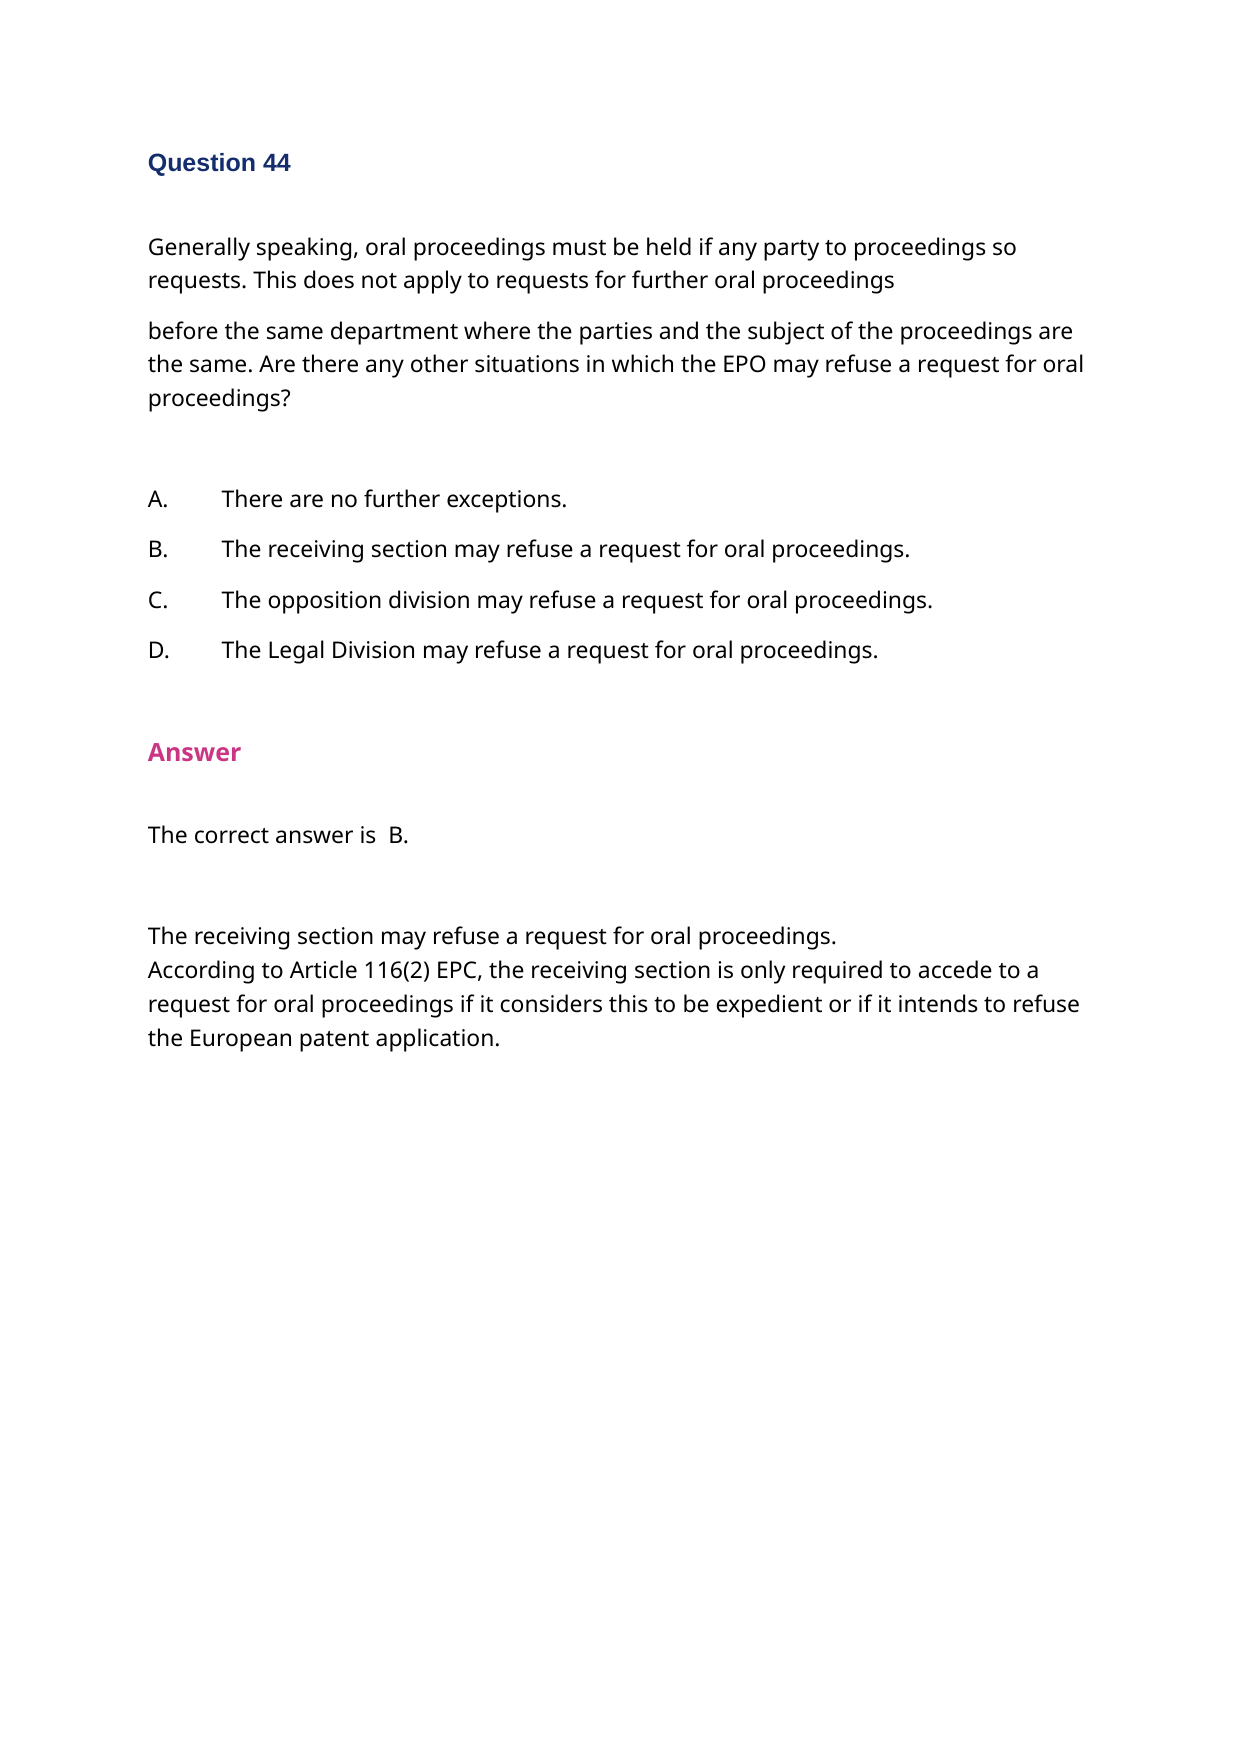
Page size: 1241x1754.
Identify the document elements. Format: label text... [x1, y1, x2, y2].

text D. The Legal Division may refuse a request for oral proceedings. [148, 634, 1093, 665]
subtitle Question 44 [148, 148, 1093, 176]
text before the same department where the parties and the subject of the proceedings are the same. Are there any other situations in which the EPO may refuse a request for oral proceedings? [148, 314, 1093, 413]
subtitle Answer [148, 735, 1093, 769]
text A. There are no further exceptions. [148, 483, 1093, 514]
text C. The opposition division may refuse a request for oral proceedings. [148, 584, 1093, 615]
text B. The receiving section may refuse a request for oral proceedings. [148, 533, 1093, 564]
text The correct answer is B. [148, 819, 1093, 851]
text The receiving section may refuse a request for oral proceedings. According to Article 116(2) EPC, the receiving section is only required to accede to a request for oral proceedings if it considers this to be expedient or if it intends to refuse the European patent application. [148, 920, 1093, 1053]
text Generally speaking, oral proceedings must be held if any party to proceedings so requests. This does not apply to requests for further oral proceedings [148, 230, 1093, 295]
